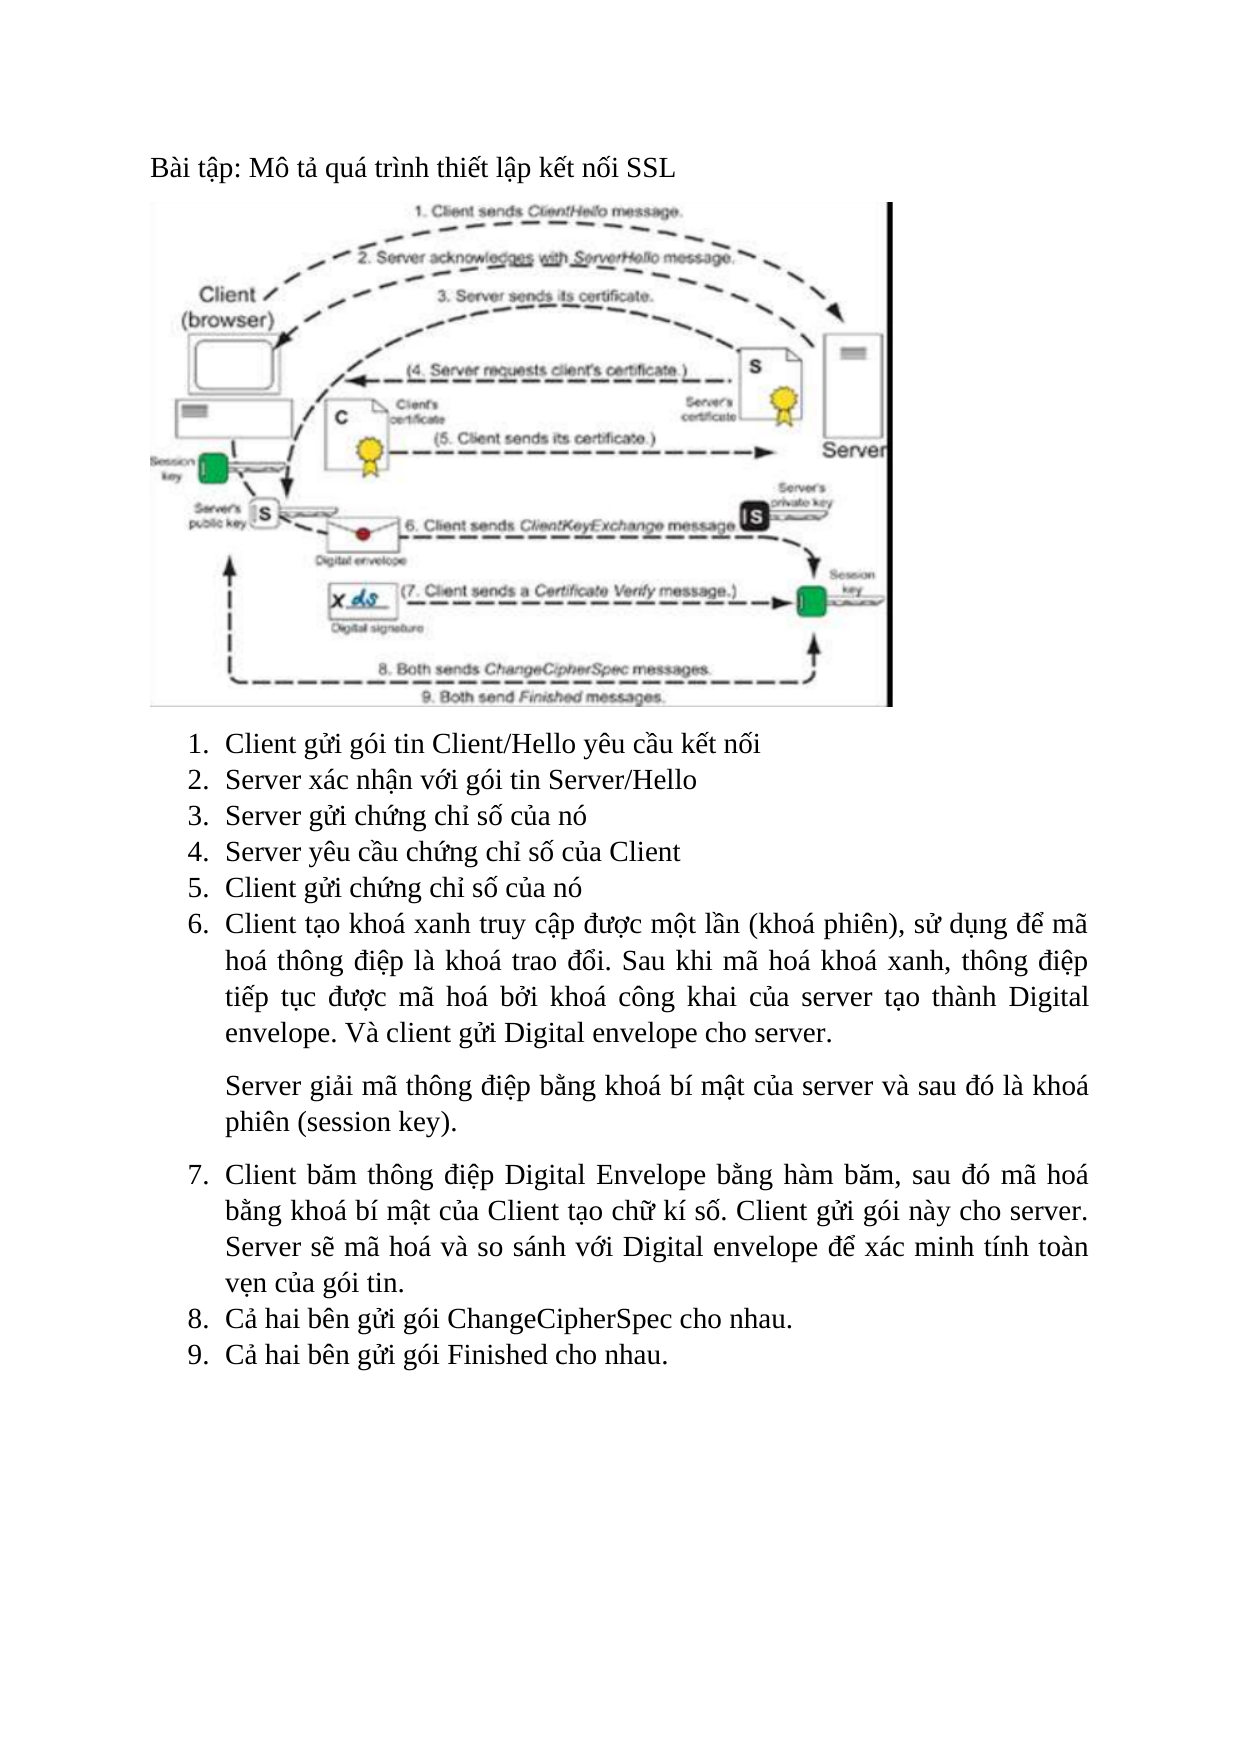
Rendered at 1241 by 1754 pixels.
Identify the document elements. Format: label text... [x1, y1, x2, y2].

list Server gửi chứng chỉ số của nó [187, 798, 1090, 832]
list Cả hai bên gửi gói ChangeCipherSpec cho nhau. [187, 1301, 1090, 1335]
list Cả hai bên gửi gói Finished cho nhau. [187, 1337, 1090, 1371]
text Server giải mã thông điệp bằng khoá bí mật của server và sau đó là khoá phiên (session key). [225, 1068, 1090, 1137]
list Client tạo khoá xanh truy cập được một lần (khoá phiên), sử dụng để mã hoá thông điệp là khoá trao đổi. Sau khi mã hoá khoá xanh, thông điệp tiếp tục được mã hoá bởi khoá công khai của server tạo thành Digital envelope. Và client gửi Digital envelope cho server. [187, 907, 1090, 1048]
list Client gửi chứng chỉ số của nó [187, 870, 1090, 904]
picture [150, 202, 893, 707]
text Bài tập: Mô tả quá trình thiết lập kết nối SSL [150, 150, 1090, 183]
list Server yêu cầu chứng chỉ số của Client [187, 834, 1090, 868]
list Server xác nhận với gói tin Server/Hello [187, 762, 1090, 796]
list Client gửi gói tin Client/Hello yêu cầu kết nối [187, 726, 1090, 759]
list Client băm thông điệp Digital Envelope bằng hàm băm, sau đó mã hoá bằng khoá bí mật của Client tạo chữ kí số. Client gửi gói này cho server. Server sẽ mã hoá và so sánh với Digital envelope để xác minh tính toàn vẹn của gói tin. [187, 1157, 1090, 1299]
